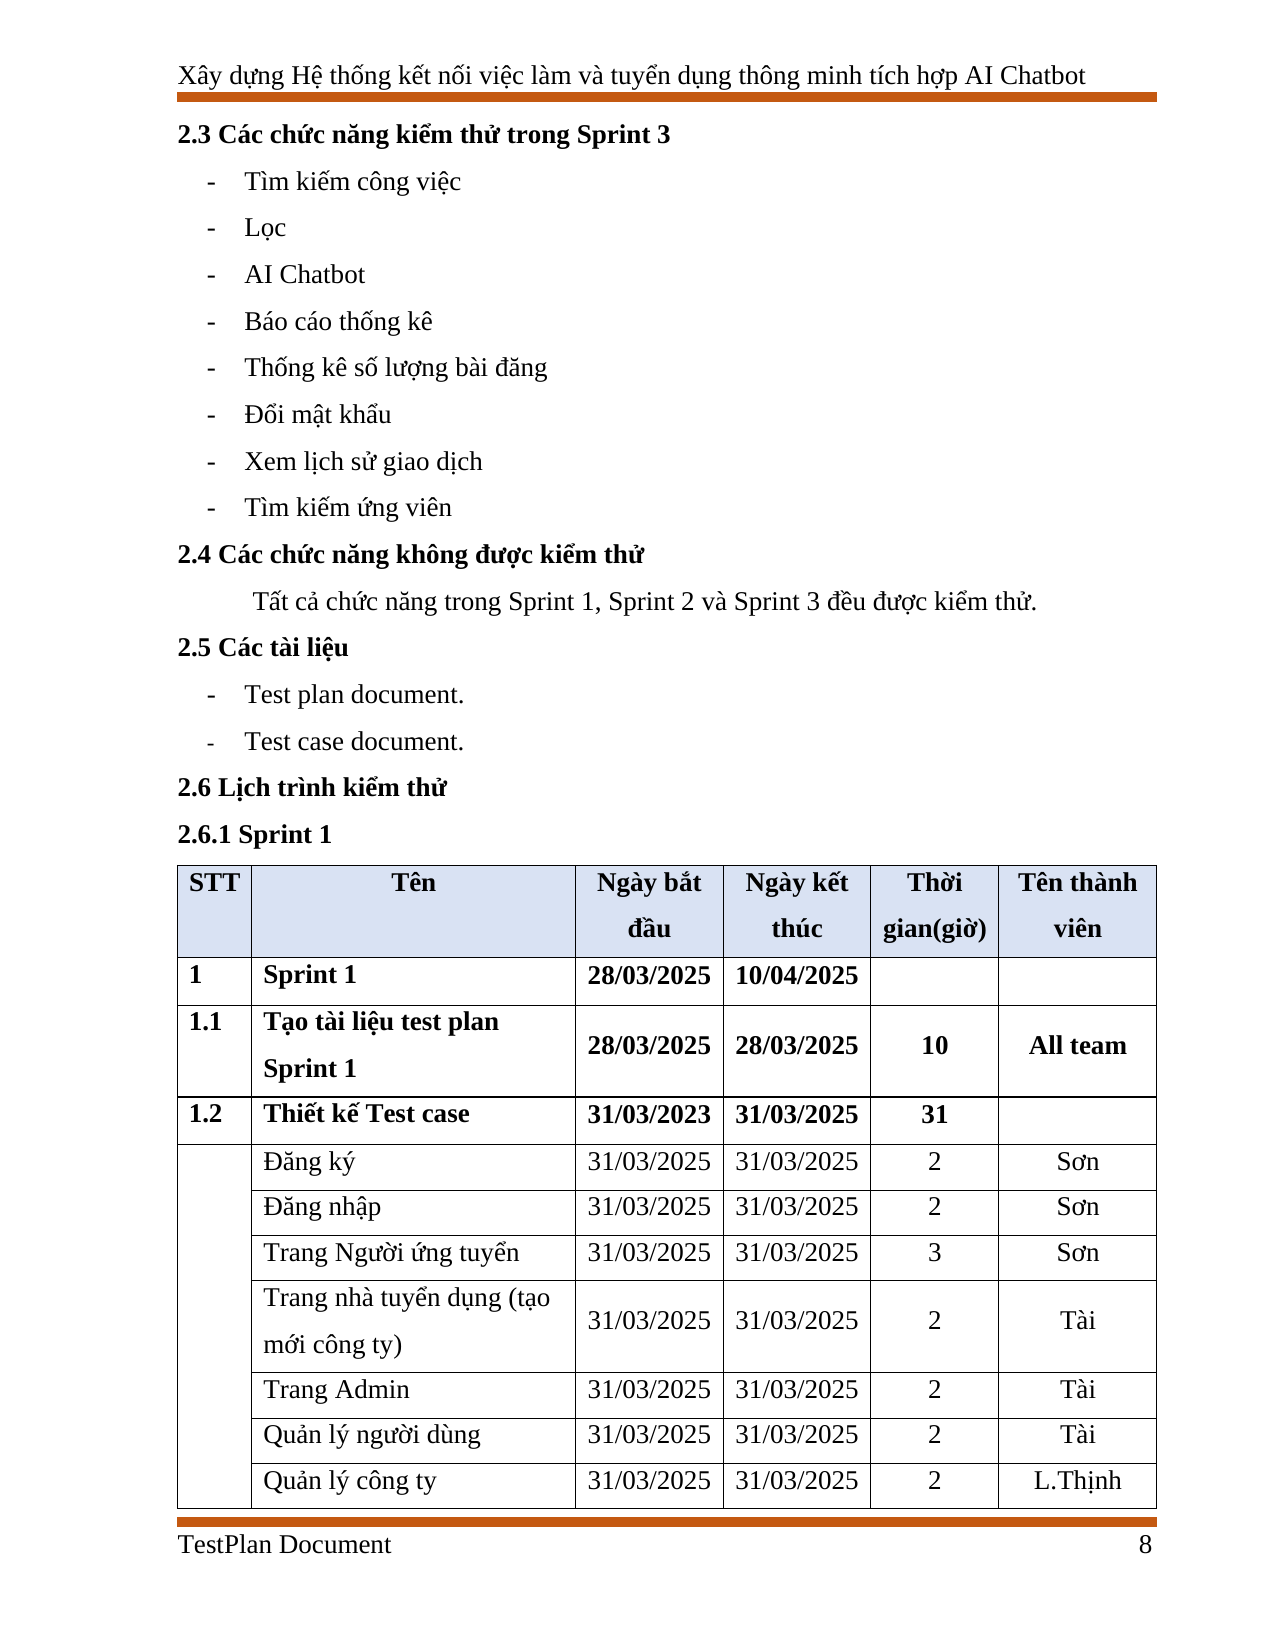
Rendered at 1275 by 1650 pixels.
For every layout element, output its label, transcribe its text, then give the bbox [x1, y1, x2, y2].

table_cell 31/03/2025 [576, 1236, 723, 1280]
list Test case document. [207, 725, 1157, 756]
table_header Tên [252, 866, 575, 957]
table_cell 31/03/2025 [576, 1373, 723, 1417]
table_cell 10 [871, 1006, 998, 1096]
table_cell 31/03/2023 [576, 1098, 723, 1144]
subtitle 2.5 Các tài liệu [177, 631, 1157, 663]
table_cell Quản lý người dùng [252, 1419, 575, 1463]
table_header Ngày kết thúc [724, 866, 870, 957]
table_cell 28/03/2025 [576, 1006, 723, 1096]
text Tất cả chức năng trong Sprint 1, Sprint 2 và Sprint 3 đều được kiểm thử. [177, 585, 1157, 616]
table_cell 2 [871, 1464, 998, 1508]
table_cell 28/03/2025 [724, 1006, 870, 1096]
table_cell [999, 1098, 1156, 1144]
table_cell [871, 958, 998, 1004]
table_cell Sơn [999, 1145, 1156, 1189]
table_cell 31/03/2025 [724, 1464, 870, 1508]
table_header Ngày bắt đầu [576, 866, 723, 957]
table_cell 31/03/2025 [724, 1191, 870, 1235]
subtitle 2.6 Lịch trình kiểm thử [177, 771, 1157, 803]
list Báo cáo thống kê [207, 305, 1157, 336]
table_cell Trang nhà tuyển dụng (tạo mới công ty) [252, 1281, 575, 1372]
table_cell 31/03/2025 [724, 1419, 870, 1463]
table_cell 2 [871, 1373, 998, 1417]
table_cell 31/03/2025 [724, 1145, 870, 1189]
subtitle 2.6.1 Sprint 1 [177, 818, 1157, 849]
table_cell Quản lý công ty [252, 1464, 575, 1508]
table_cell Đăng nhập [252, 1191, 575, 1235]
list Thống kê số lượng bài đăng [207, 351, 1157, 383]
table_cell 1.1 [178, 1006, 251, 1096]
table_header STT [178, 866, 251, 957]
table_cell [999, 958, 1156, 1004]
table_cell 31/03/2025 [576, 1464, 723, 1508]
table_cell 31/03/2025 [724, 1281, 870, 1372]
subtitle 2.3 Các chức năng kiểm thử trong Sprint 3 [177, 118, 1157, 149]
table_cell 28/03/2025 [576, 958, 723, 1004]
list Lọc [207, 211, 1157, 243]
table_cell 31 [871, 1098, 998, 1144]
table_cell 31/03/2025 [576, 1419, 723, 1463]
table_cell 3 [871, 1236, 998, 1280]
table_cell 2 [871, 1145, 998, 1189]
subtitle 2.4 Các chức năng không được kiểm thử [177, 538, 1157, 569]
table_cell Tài [999, 1373, 1156, 1417]
table_header Thời gian(giờ) [871, 866, 998, 957]
table_cell [178, 1145, 251, 1508]
list Tìm kiếm công việc [207, 165, 1157, 196]
table_cell Sơn [999, 1236, 1156, 1280]
table_cell Sprint 1 [252, 958, 575, 1004]
table_cell L.Thịnh [999, 1464, 1156, 1508]
list Đổi mật khẩu [207, 398, 1157, 429]
table_cell Trang Người ứng tuyển [252, 1236, 575, 1280]
table_cell Trang Admin [252, 1373, 575, 1417]
table_cell 1.2 [178, 1098, 251, 1144]
table_cell Thiết kế Test case [252, 1098, 575, 1144]
table_cell 31/03/2025 [576, 1191, 723, 1235]
list Tìm kiếm ứng viên [207, 491, 1157, 523]
table_cell 31/03/2025 [576, 1281, 723, 1372]
table_cell Tài [999, 1419, 1156, 1463]
table_cell Sơn [999, 1191, 1156, 1235]
table_header Tên thành viên [999, 866, 1156, 957]
table_cell Tài [999, 1281, 1156, 1372]
table_cell 1 [178, 958, 251, 1004]
table_cell 31/03/2025 [724, 1373, 870, 1417]
list Test plan document. [207, 678, 1157, 709]
table_cell All team [999, 1006, 1156, 1096]
table_cell 31/03/2025 [724, 1098, 870, 1144]
table_cell 10/04/2025 [724, 958, 870, 1004]
table_cell 2 [871, 1191, 998, 1235]
table_cell Đăng ký [252, 1145, 575, 1189]
list AI Chatbot [207, 258, 1157, 289]
table_cell 2 [871, 1419, 998, 1463]
table_cell 2 [871, 1281, 998, 1372]
table_cell Tạo tài liệu test plan Sprint 1 [252, 1006, 575, 1096]
table_cell 31/03/2025 [724, 1236, 870, 1280]
table_cell 31/03/2025 [576, 1145, 723, 1189]
list Xem lịch sử giao dịch [207, 445, 1157, 476]
